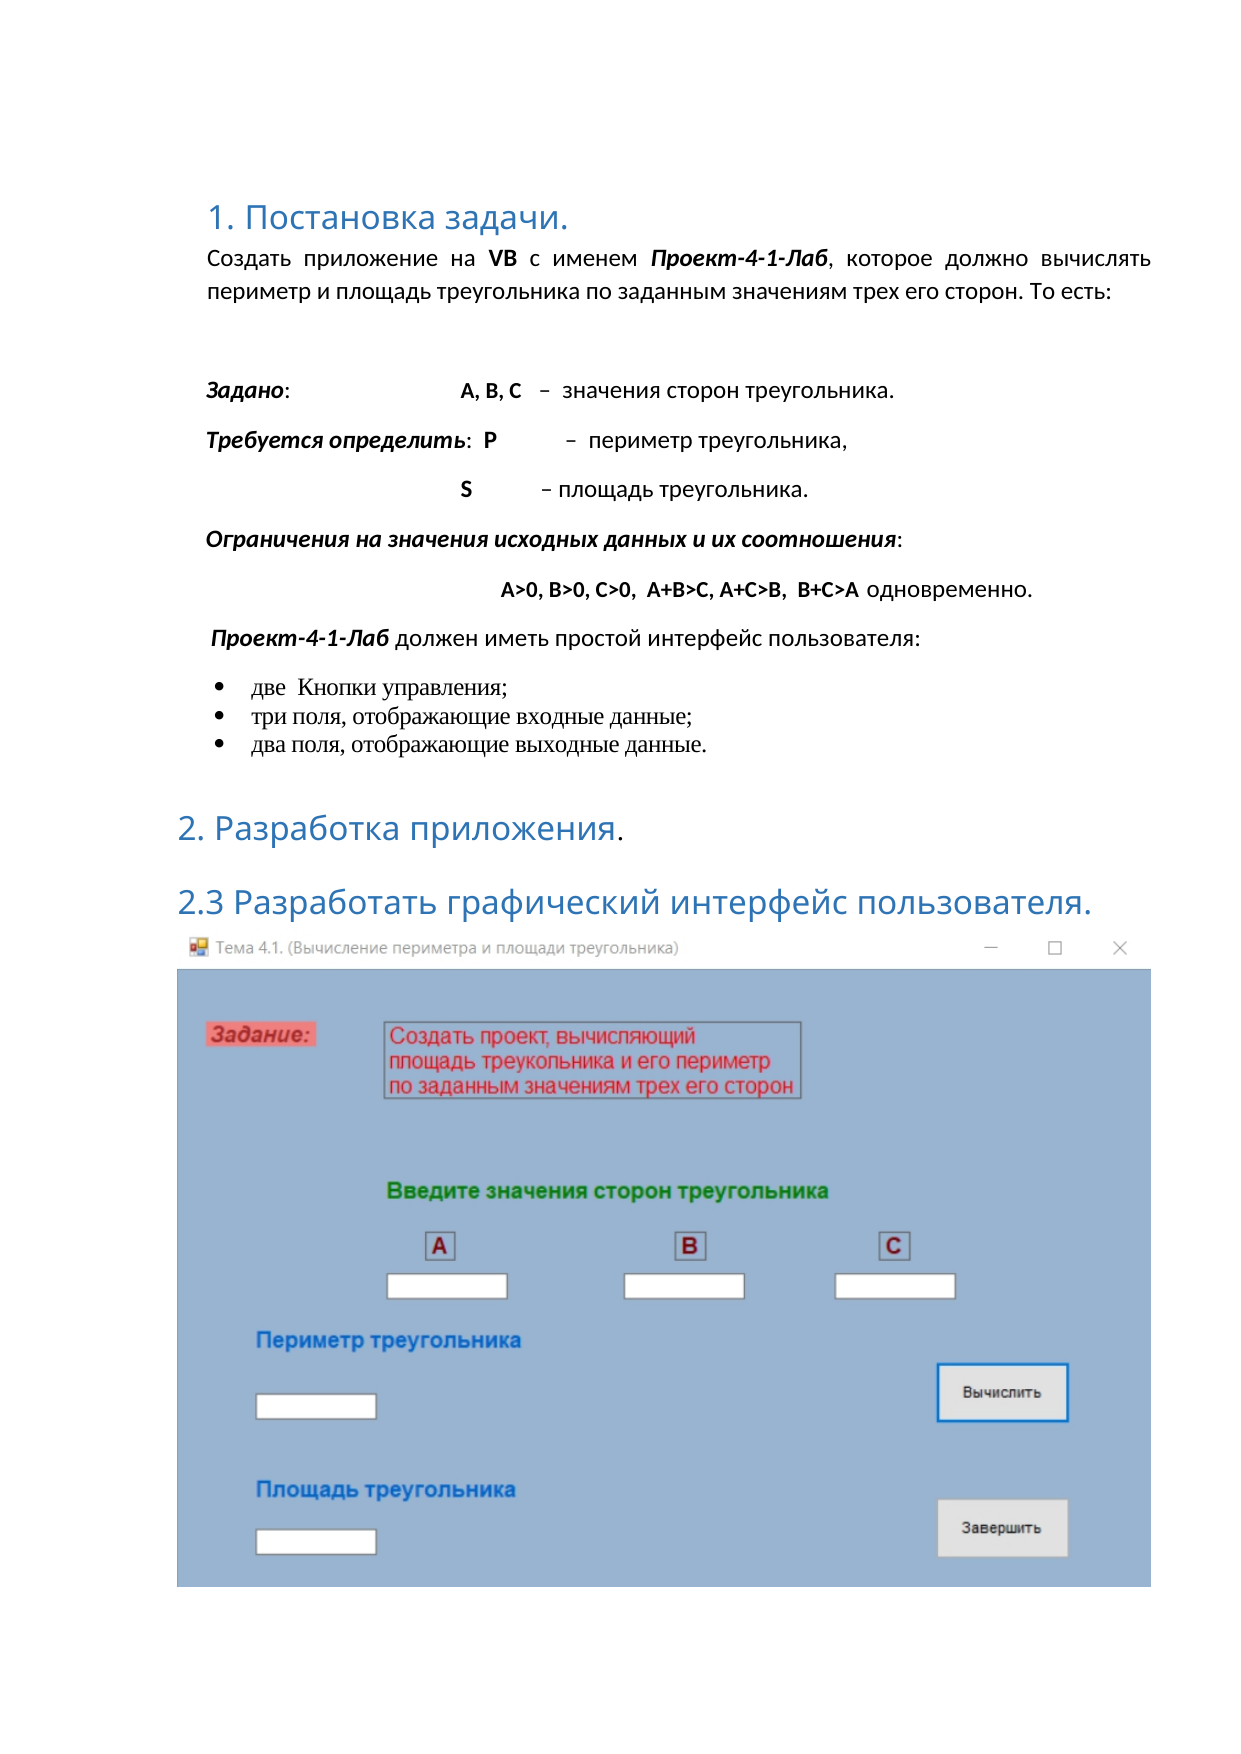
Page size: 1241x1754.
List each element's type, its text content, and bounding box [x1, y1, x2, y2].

picture [177, 927, 1151, 1587]
subtitle Постановка задачи. [207, 193, 1152, 239]
list три поля, отображающие входные данные; [215, 701, 1152, 729]
text Проект-4-1-Лаб должен иметь простой интерфейс пользователя: [193, 622, 1152, 653]
text Задано: А, В, С – значения сторон треугольника. [177, 374, 1152, 405]
list два поля, отображающие выходные данные. [215, 729, 1152, 758]
list две Кнопки управления; [215, 672, 1152, 701]
text S – площадь треугольника. [223, 474, 1152, 504]
text Ограничения на значения исходных данных и их соотношения: [177, 523, 1152, 554]
text Создать приложение на VB с именем Проект-4-1-Лаб, которое должно вычислять периметр и площадь треугольника по заданным значениям трех его сторон. То есть: [207, 242, 1152, 306]
text 2. Разработка приложения. [177, 805, 1152, 851]
subtitle 2.3 Разработать графический интерфейс пользователя. [177, 879, 1152, 924]
text Требуется определить: Р – периметр треугольника, [177, 424, 1152, 454]
text А>0, В>0, C>0, А+В>С, А+C>В, В+C>А одновременно. [223, 573, 1152, 603]
